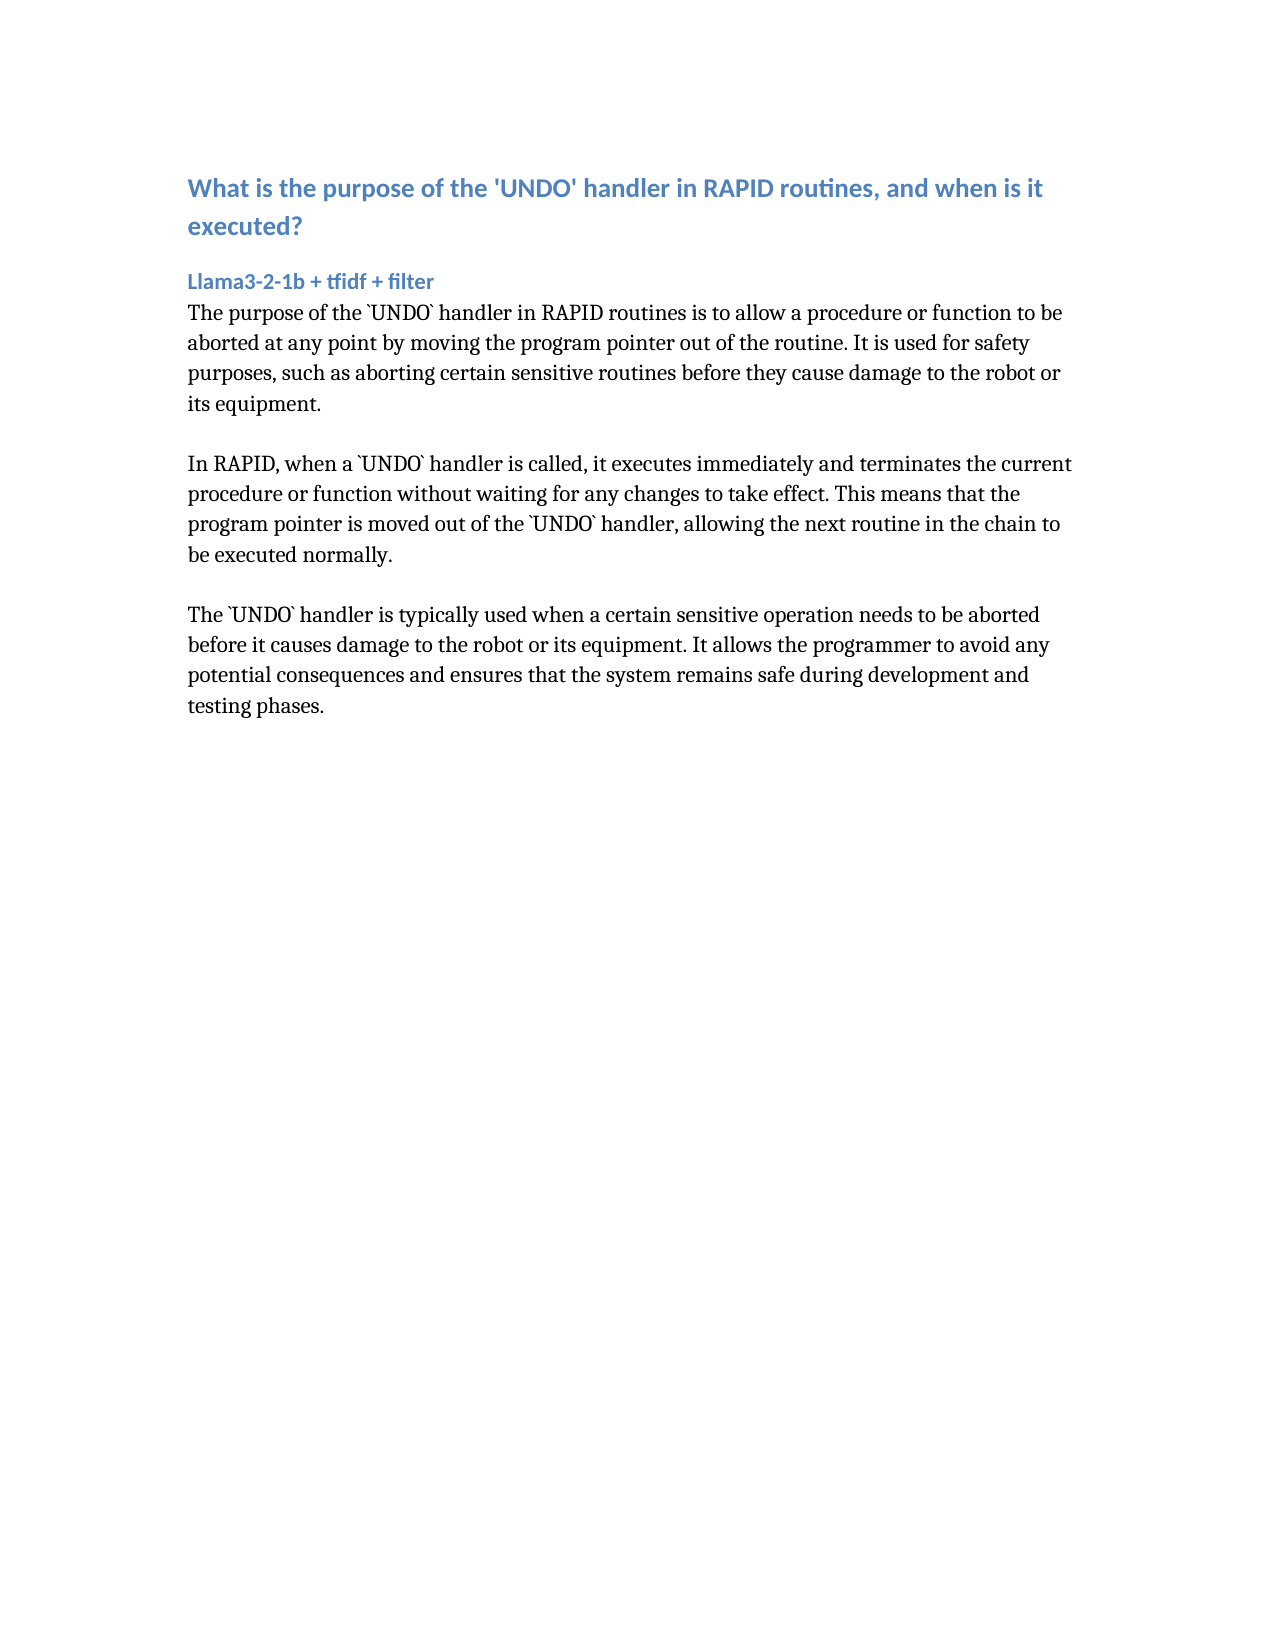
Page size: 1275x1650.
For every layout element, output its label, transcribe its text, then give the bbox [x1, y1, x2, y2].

text The purpose of the `UNDO` handler in RAPID routines is to allow a procedure or function to be aborted at any point by moving the program pointer out of the routine. It is used for safety purposes, such as aborting certain sensitive routines before they cause damage to the robot or its equipment. In RAPID, when a `UNDO` handler is called, it executes immediately and terminates the current procedure or function without waiting for any changes to take effect. This means that the program pointer is moved out of the `UNDO` handler, allowing the next routine in the chain to be executed normally. The `UNDO` handler is typically used when a certain sensitive operation needs to be aborted before it causes damage to the robot or its equipment. It allows the programmer to avoid any potential consequences and ensures that the system remains safe during development and testing phases. [187, 300, 1087, 719]
subtitle What is the purpose of the 'UNDO' handler in RAPID routines, and when is it executed? [187, 171, 1087, 242]
subtitle Llama3-2-1b + tfidf + filter [187, 267, 1087, 296]
